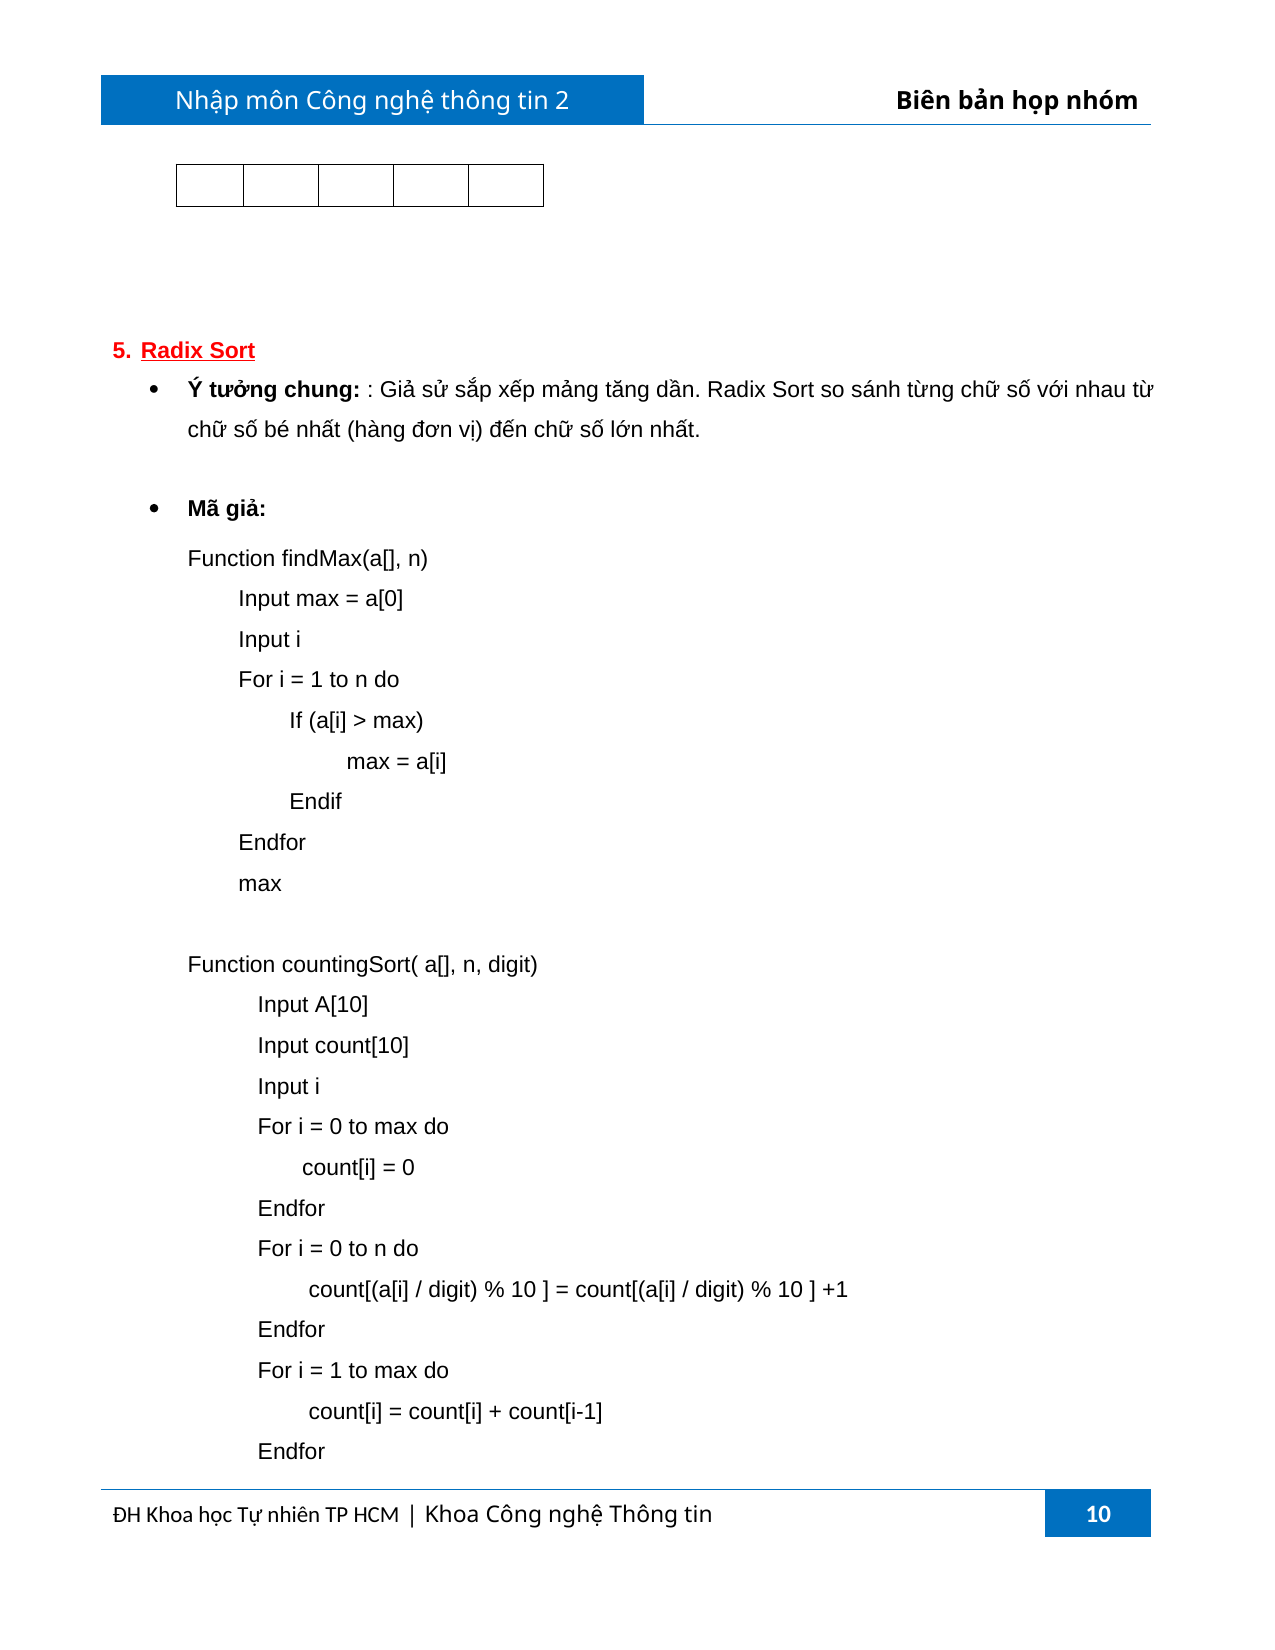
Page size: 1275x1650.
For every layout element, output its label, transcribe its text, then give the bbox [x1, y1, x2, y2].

text Function countingSort( a[], n, digit) [112, 951, 1162, 977]
text For i = 1 to max do [112, 1357, 1162, 1383]
text Endfor [112, 829, 1162, 855]
text Input A[10] [112, 991, 1162, 1018]
text For i = 0 to max do [112, 1113, 1162, 1140]
table_header 24 [469, 165, 543, 206]
text Endif [112, 788, 1162, 815]
table_header 2 [244, 165, 318, 206]
text Endfor [112, 1316, 1162, 1343]
text Endfor [112, 1194, 1162, 1221]
text If (a[i] > max) [112, 707, 1162, 733]
text max [112, 869, 1162, 896]
list Mã giả: [150, 495, 1162, 521]
text For i = 1 to n do [112, 666, 1162, 693]
table_header 1 [177, 165, 243, 206]
text Input max = a[0] [112, 585, 1162, 612]
list Radix Sort [112, 337, 1162, 363]
text For i = 0 to n do [112, 1235, 1162, 1262]
text Input count[10] [112, 1032, 1162, 1058]
text max = a[i] [112, 748, 1162, 774]
list Ý tưởng chung: : Giả sử sắp xếp mảng tăng dần. Radix Sort so sánh từng chữ số với nhau từ chữ số bé nhất (hàng đơn vị) đến chữ số lớn nhất. [150, 376, 1162, 442]
text Input i [112, 626, 1162, 652]
table_header 17 [394, 165, 468, 206]
table_header 5 [319, 165, 393, 206]
text Input i [112, 1073, 1162, 1099]
text count[i] = 0 [112, 1154, 1162, 1180]
text count[(a[i] / digit) % 10 ] = count[(a[i] / digit) % 10 ] +1 [112, 1276, 1162, 1302]
text Function findMax(a[], n) [112, 544, 1162, 571]
text count[i] = count[i] + count[i-1] [112, 1398, 1162, 1424]
text Endfor [112, 1438, 1162, 1465]
